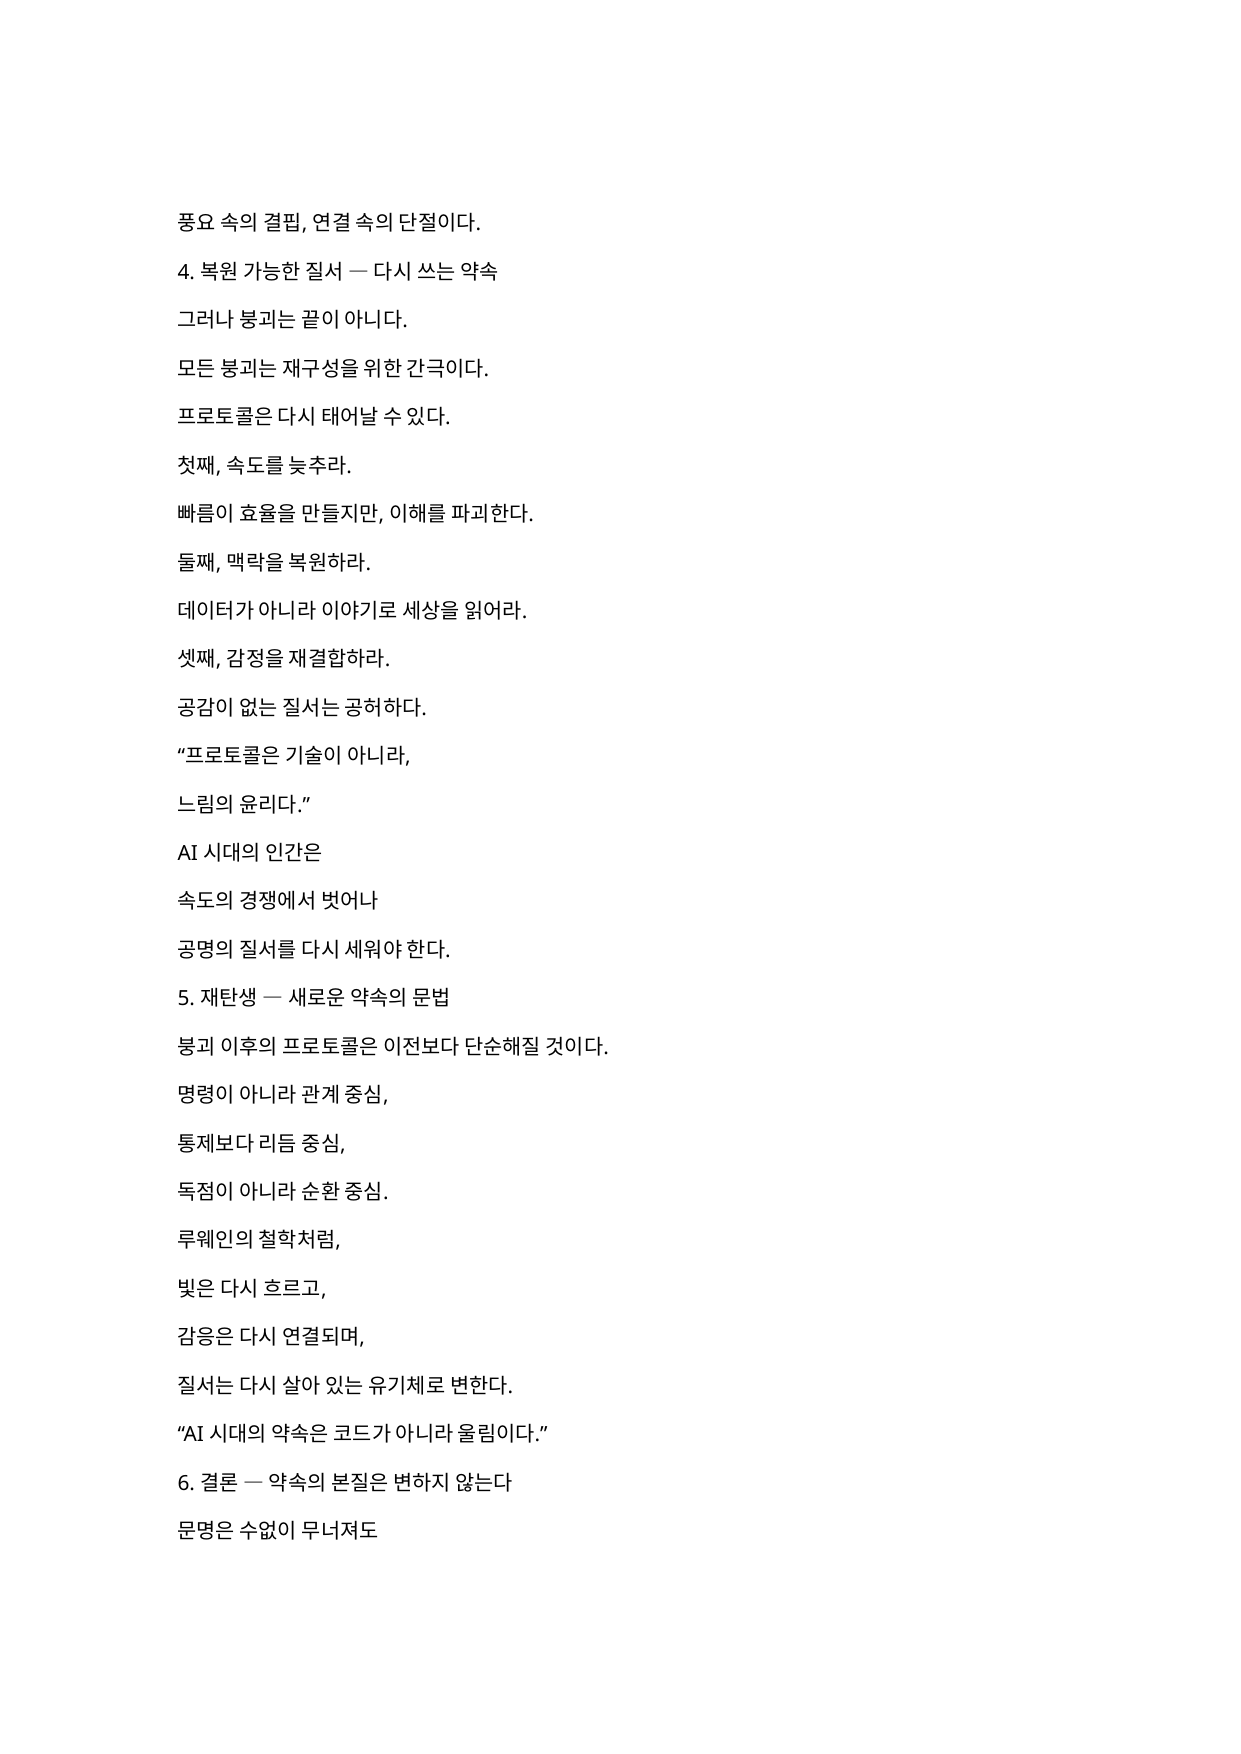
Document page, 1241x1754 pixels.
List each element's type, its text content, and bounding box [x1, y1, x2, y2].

text 6. 결론 ― 약속의 본질은 변하지 않는다 [177, 1466, 1063, 1496]
text 질서는 다시 살아 있는 유기체로 변한다. [177, 1369, 1063, 1399]
text “AI 시대의 약속은 코드가 아니라 울림이다.” [177, 1417, 1063, 1448]
text 공명의 질서를 다시 세워야 한다. [177, 933, 1063, 963]
text 명령이 아니라 관계 중심, [177, 1078, 1063, 1109]
text 속도의 경쟁에서 벗어나 [177, 885, 1063, 915]
text 붕괴 이후의 프로토콜은 이전보다 단순해질 것이다. [177, 1030, 1063, 1060]
text 풍요 속의 결핍, 연결 속의 단절이다. [177, 207, 1063, 237]
text “프로토콜은 기술이 아니라, [177, 739, 1063, 770]
text 통제보다 리듬 중심, [177, 1127, 1063, 1157]
text 느림의 윤리다.” [177, 788, 1063, 818]
text 프로토콜은 다시 태어날 수 있다. [177, 400, 1063, 431]
text 빠름이 효율을 만들지만, 이해를 파괴한다. [177, 497, 1063, 528]
text 문명은 수없이 무너져도 [177, 1514, 1063, 1544]
text 그러나 붕괴는 끝이 아니다. [177, 303, 1063, 334]
text 모든 붕괴는 재구성을 위한 간극이다. [177, 352, 1063, 382]
text 루웨인의 철학처럼, [177, 1224, 1063, 1254]
text 셋째, 감정을 재결합하라. [177, 643, 1063, 673]
text 둘째, 맥락을 복원하라. [177, 546, 1063, 576]
text 감응은 다시 연결되며, [177, 1321, 1063, 1351]
text 데이터가 아니라 이야기로 세상을 읽어라. [177, 594, 1063, 624]
text 독점이 아니라 순환 중심. [177, 1175, 1063, 1206]
text 공감이 없는 질서는 공허하다. [177, 691, 1063, 721]
text 5. 재탄생 ― 새로운 약속의 문법 [177, 982, 1063, 1012]
text 빛은 다시 흐르고, [177, 1272, 1063, 1302]
text 4. 복원 가능한 질서 ― 다시 쓰는 약속 [177, 255, 1063, 285]
text AI 시대의 인간은 [177, 836, 1063, 867]
text 첫째, 속도를 늦추라. [177, 449, 1063, 479]
